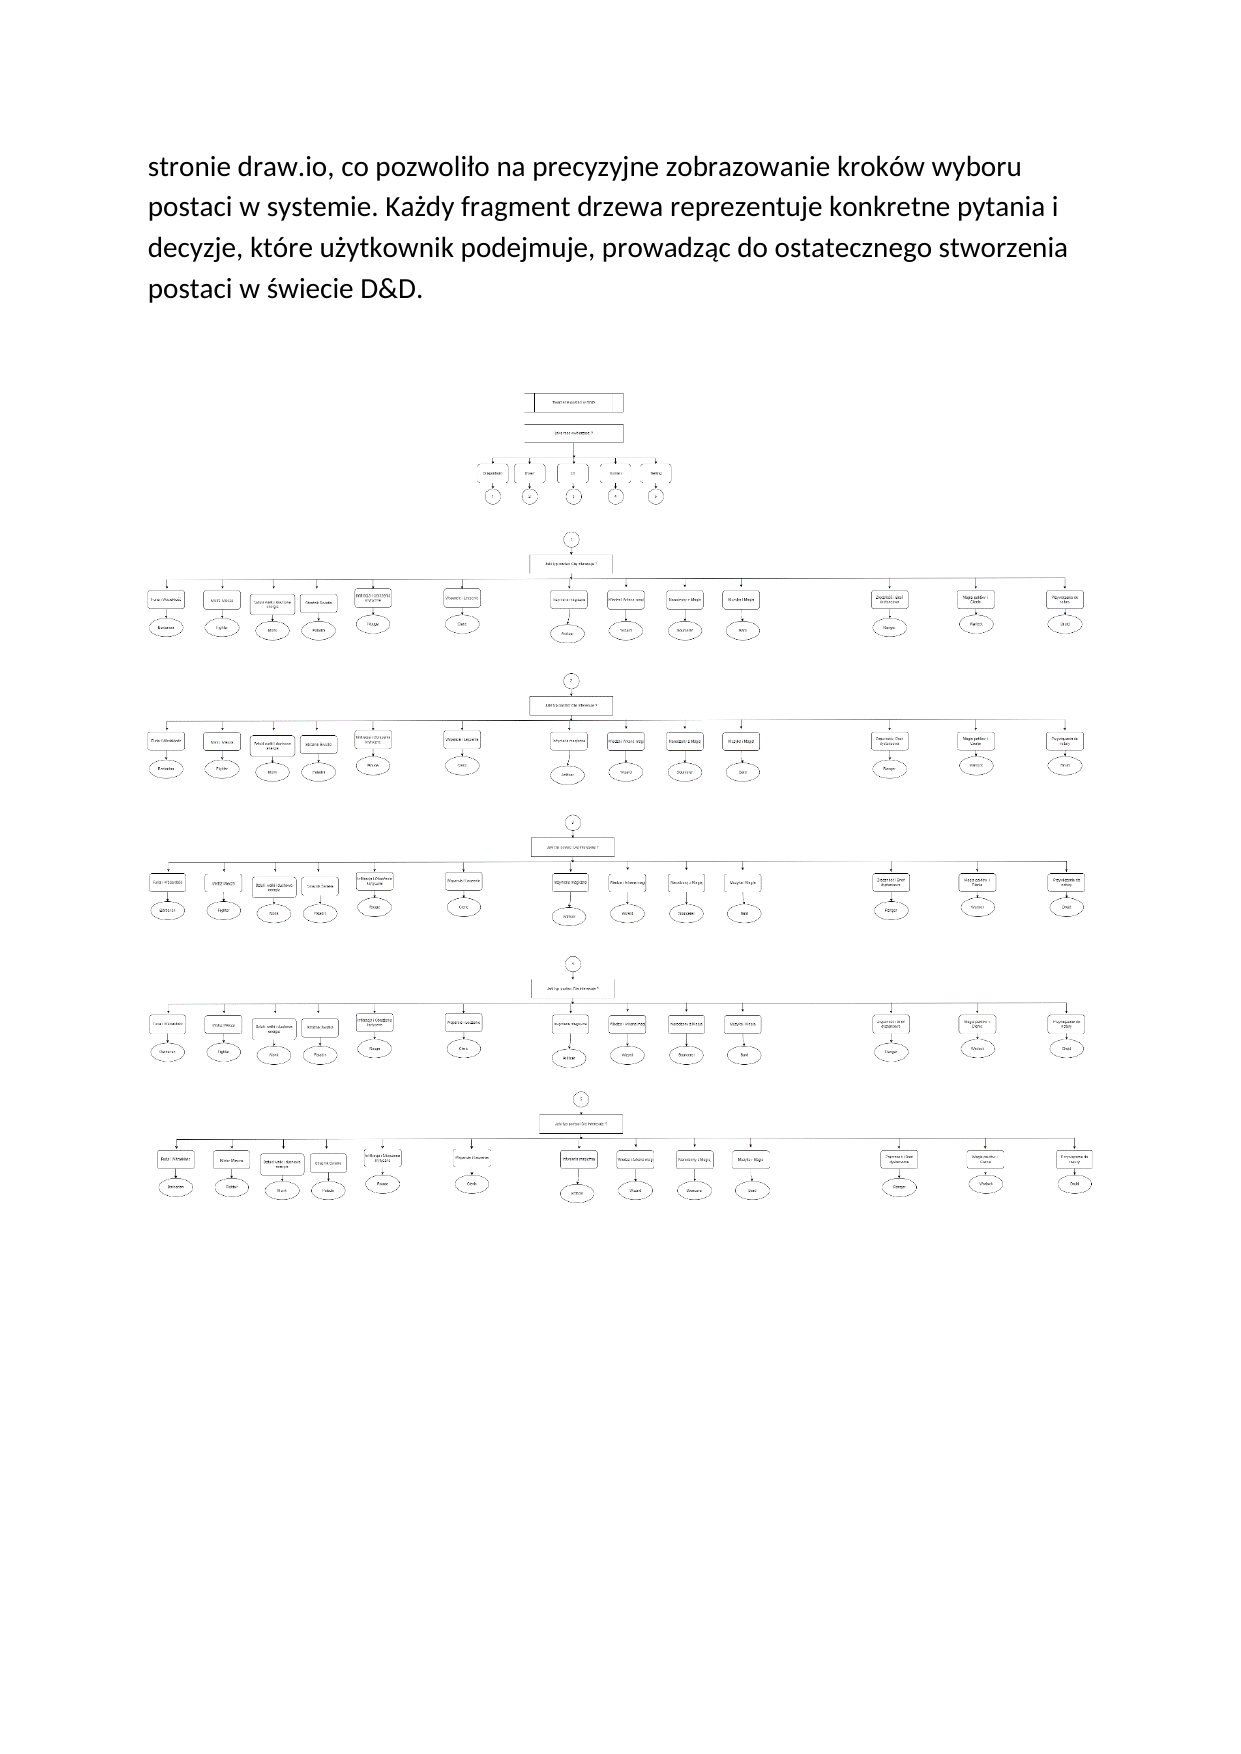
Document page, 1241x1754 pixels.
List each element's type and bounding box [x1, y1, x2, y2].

picture [147, 393, 1093, 1203]
text [148, 148, 1093, 306]
